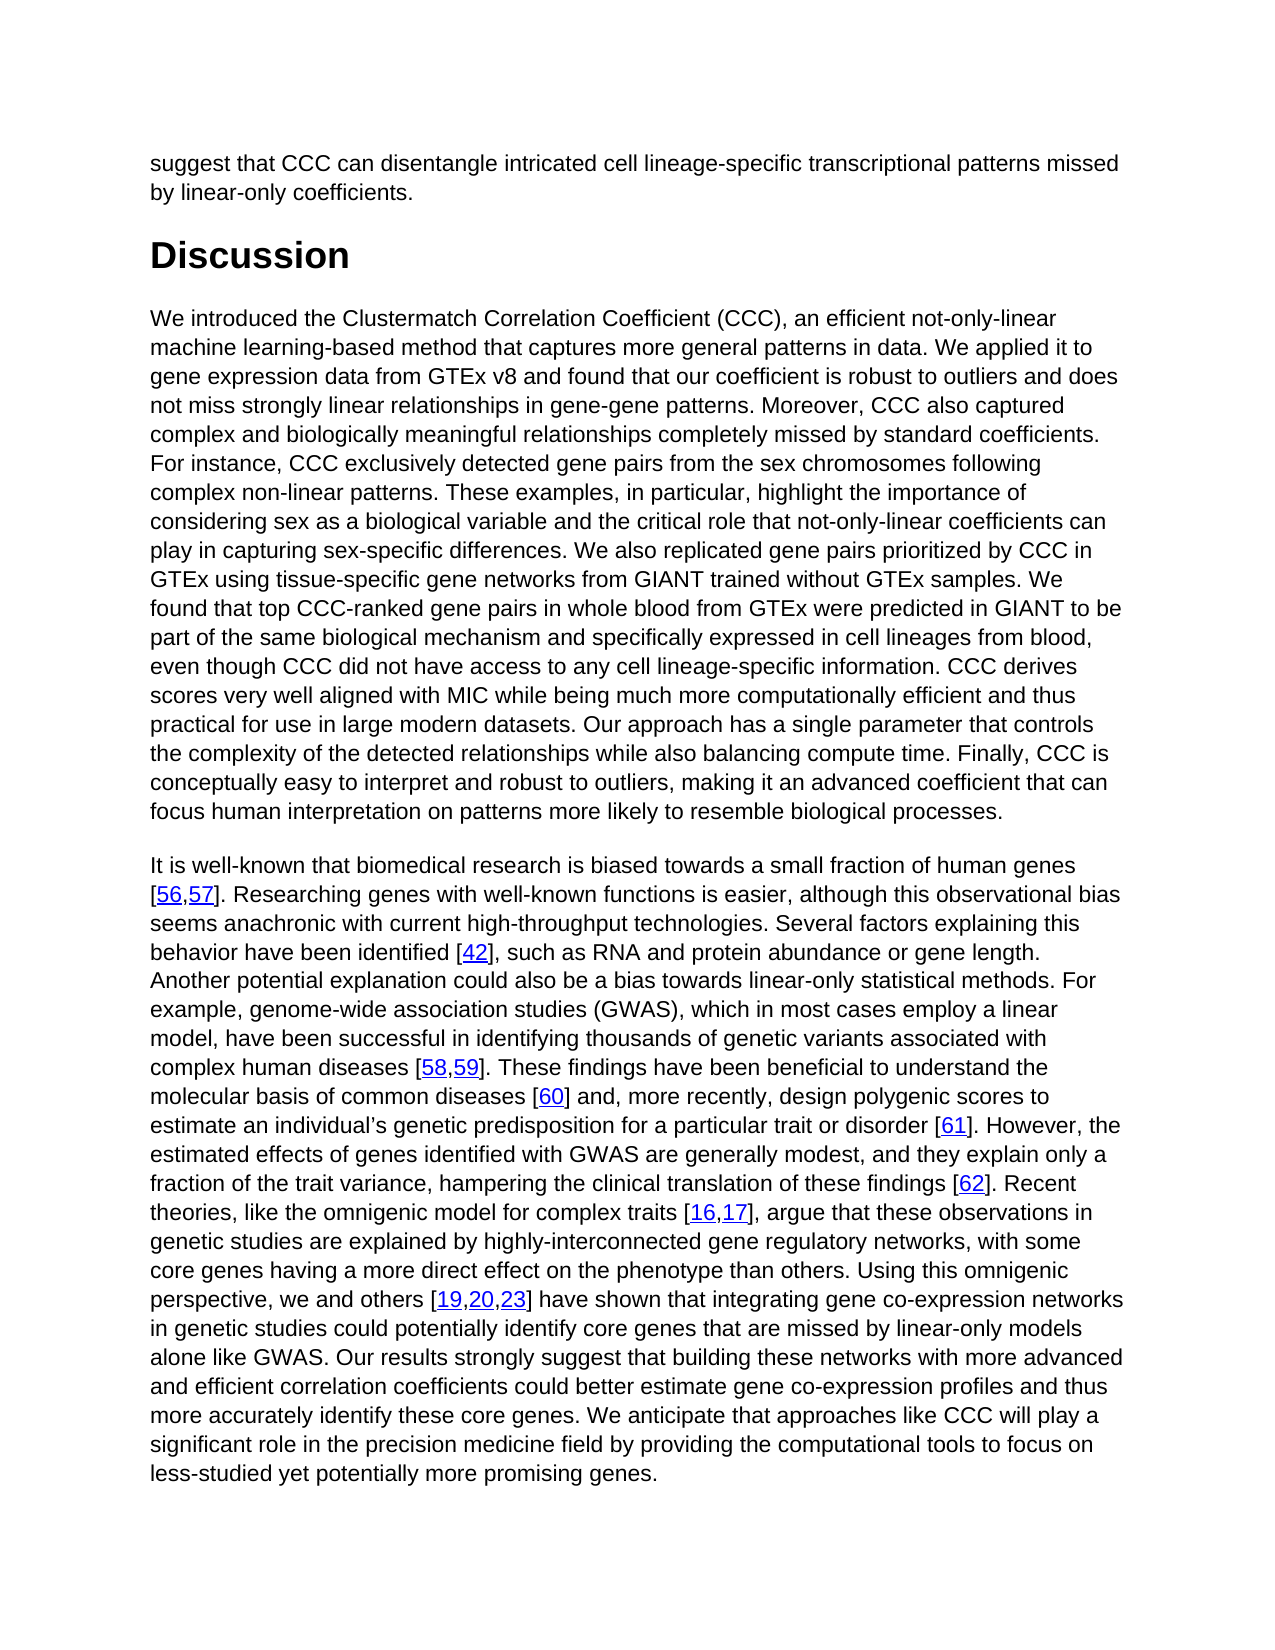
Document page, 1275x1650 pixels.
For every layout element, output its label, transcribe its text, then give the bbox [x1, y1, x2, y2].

text We introduced the Clustermatch Correlation Coefficient (CCC), an efficient not-only-linear machine learning-based method that captures more general patterns in data. We applied it to gene expression data from GTEx v8 and found that our coefficient is robust to outliers and does not miss strongly linear relationships in gene-gene patterns. Moreover, CCC also captured complex and biologically meaningful relationships completely missed by standard coefficients. For instance, CCC exclusively detected gene pairs from the sex chromosomes following complex non-linear patterns. These examples, in particular, highlight the importance of considering sex as a biological variable and the critical role that not-only-linear coefficients can play in capturing sex-specific differences. We also replicated gene pairs prioritized by CCC in GTEx using tissue-specific gene networks from GIANT trained without GTEx samples. We found that top CCC-ranked gene pairs in whole blood from GTEx were predicted in GIANT to be part of the same biological mechanism and specifically expressed in cell lineages from blood, even though CCC did not have access to any cell lineage-specific information. CCC derives scores very well aligned with MIC while being much more computationally efficient and thus practical for use in large modern datasets. Our approach has a single parameter that controls the complexity of the detected relationships while also balancing compute time. Finally, CCC is conceptually easy to interpret and robust to outliers, making it an advanced coefficient that can focus human interpretation on patterns more likely to resemble biological processes. [150, 305, 1125, 824]
subtitle Discussion [150, 233, 1125, 276]
text It is well-known that biomedical research is biased towards a small fraction of human genes [56,57]. Researching genes with well-known functions is easier, although this observational bias seems anachronic with current high-throughput technologies. Several factors explaining this behavior have been identified [42], such as RNA and protein abundance or gene length. Another potential explanation could also be a bias towards linear-only statistical methods. For example, genome-wide association studies (GWAS), which in most cases employ a linear model, have been successful in identifying thousands of genetic variants associated with complex human diseases [58,59]. These findings have been beneficial to understand the molecular basis of common diseases [60] and, more recently, design polygenic scores to estimate an individual’s genetic predisposition for a particular trait or disorder [61]. However, the estimated effects of genes identified with GWAS are generally modest, and they explain only a fraction of the trait variance, hampering the clinical translation of these findings [62]. Recent theories, like the omnigenic model for complex traits [16,17], argue that these observations in genetic studies are explained by highly-interconnected gene regulatory networks, with some core genes having a more direct effect on the phenotype than others. Using this omnigenic perspective, we and others [19,20,23] have shown that integrating gene co-expression networks in genetic studies could potentially identify core genes that are missed by linear-only models alone like GWAS. Our results strongly suggest that building these networks with more advanced and efficient correlation coefficients could better estimate gene co-expression profiles and thus more accurately identify these core genes. We anticipate that approaches like CCC will play a significant role in the precision medicine field by providing the computational tools to focus on less-studied yet potentially more promising genes. [150, 852, 1125, 1486]
